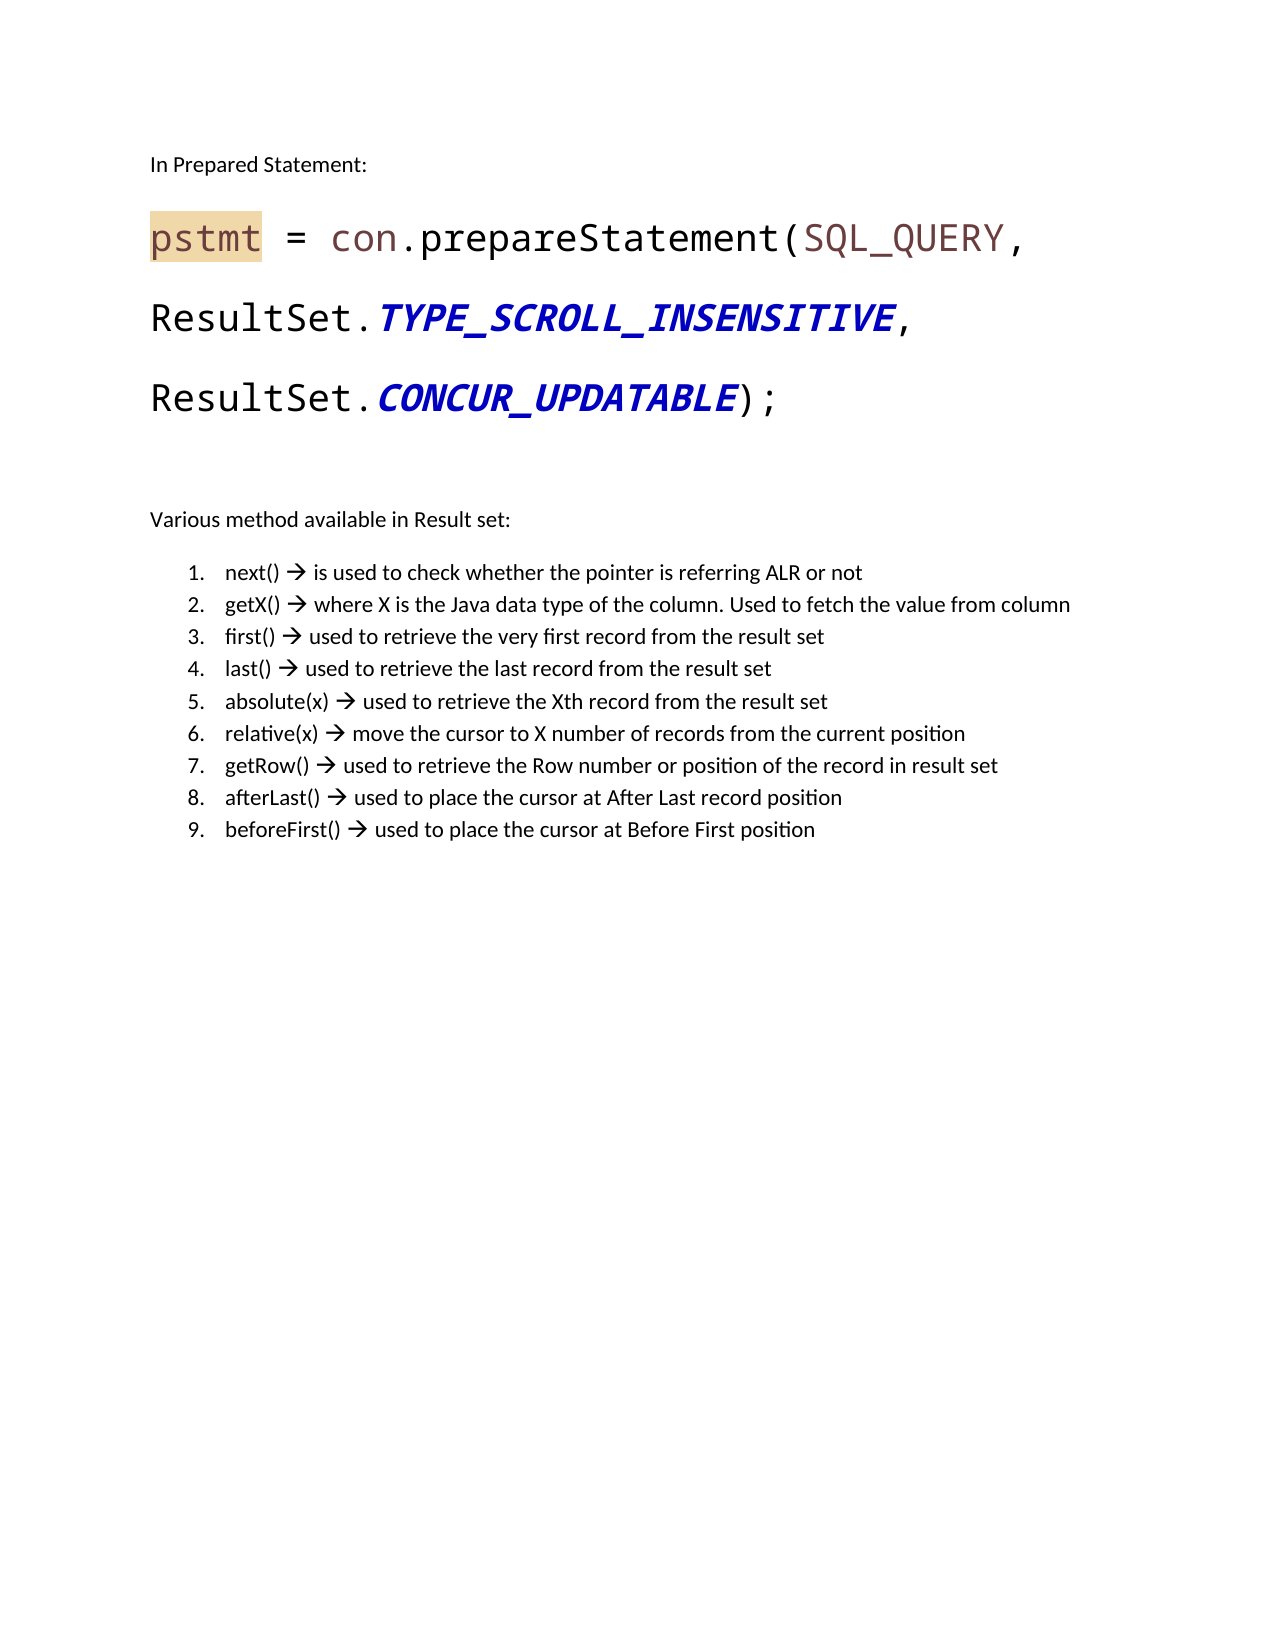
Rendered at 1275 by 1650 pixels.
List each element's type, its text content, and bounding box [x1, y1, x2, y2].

text pstmt = con.prepareStatement(SQL_QUERY, [262, 211, 1125, 262]
list afterLast() used to place the cursor at After Last record position [187, 783, 1125, 811]
text Various method available in Result set: [150, 505, 1125, 533]
list relative(x) move the cursor to X number of records from the current position [187, 719, 1125, 747]
list absolute(x) used to retrieve the Xth record from the result set [187, 687, 1125, 715]
text ResultSet.CONCUR_UPDATABLE); [150, 372, 1125, 423]
list getRow() used to retrieve the Row number or position of the record in result set [187, 751, 1125, 779]
list next() is used to check whether the pointer is referring ALR or not [187, 558, 1125, 586]
list last() used to retrieve the last record from the result set [187, 654, 1125, 683]
text ResultSet.TYPE_SCROLL_INSENSITIVE, [150, 292, 1125, 343]
list beforeFirst() used to place the cursor at Before First position [187, 816, 1125, 843]
list getX() where X is the Java data type of the column. Used to fetch the value from column [187, 590, 1125, 618]
list first() used to retrieve the very first record from the result set [187, 622, 1125, 650]
text In Prepared Statement: [150, 150, 1125, 178]
